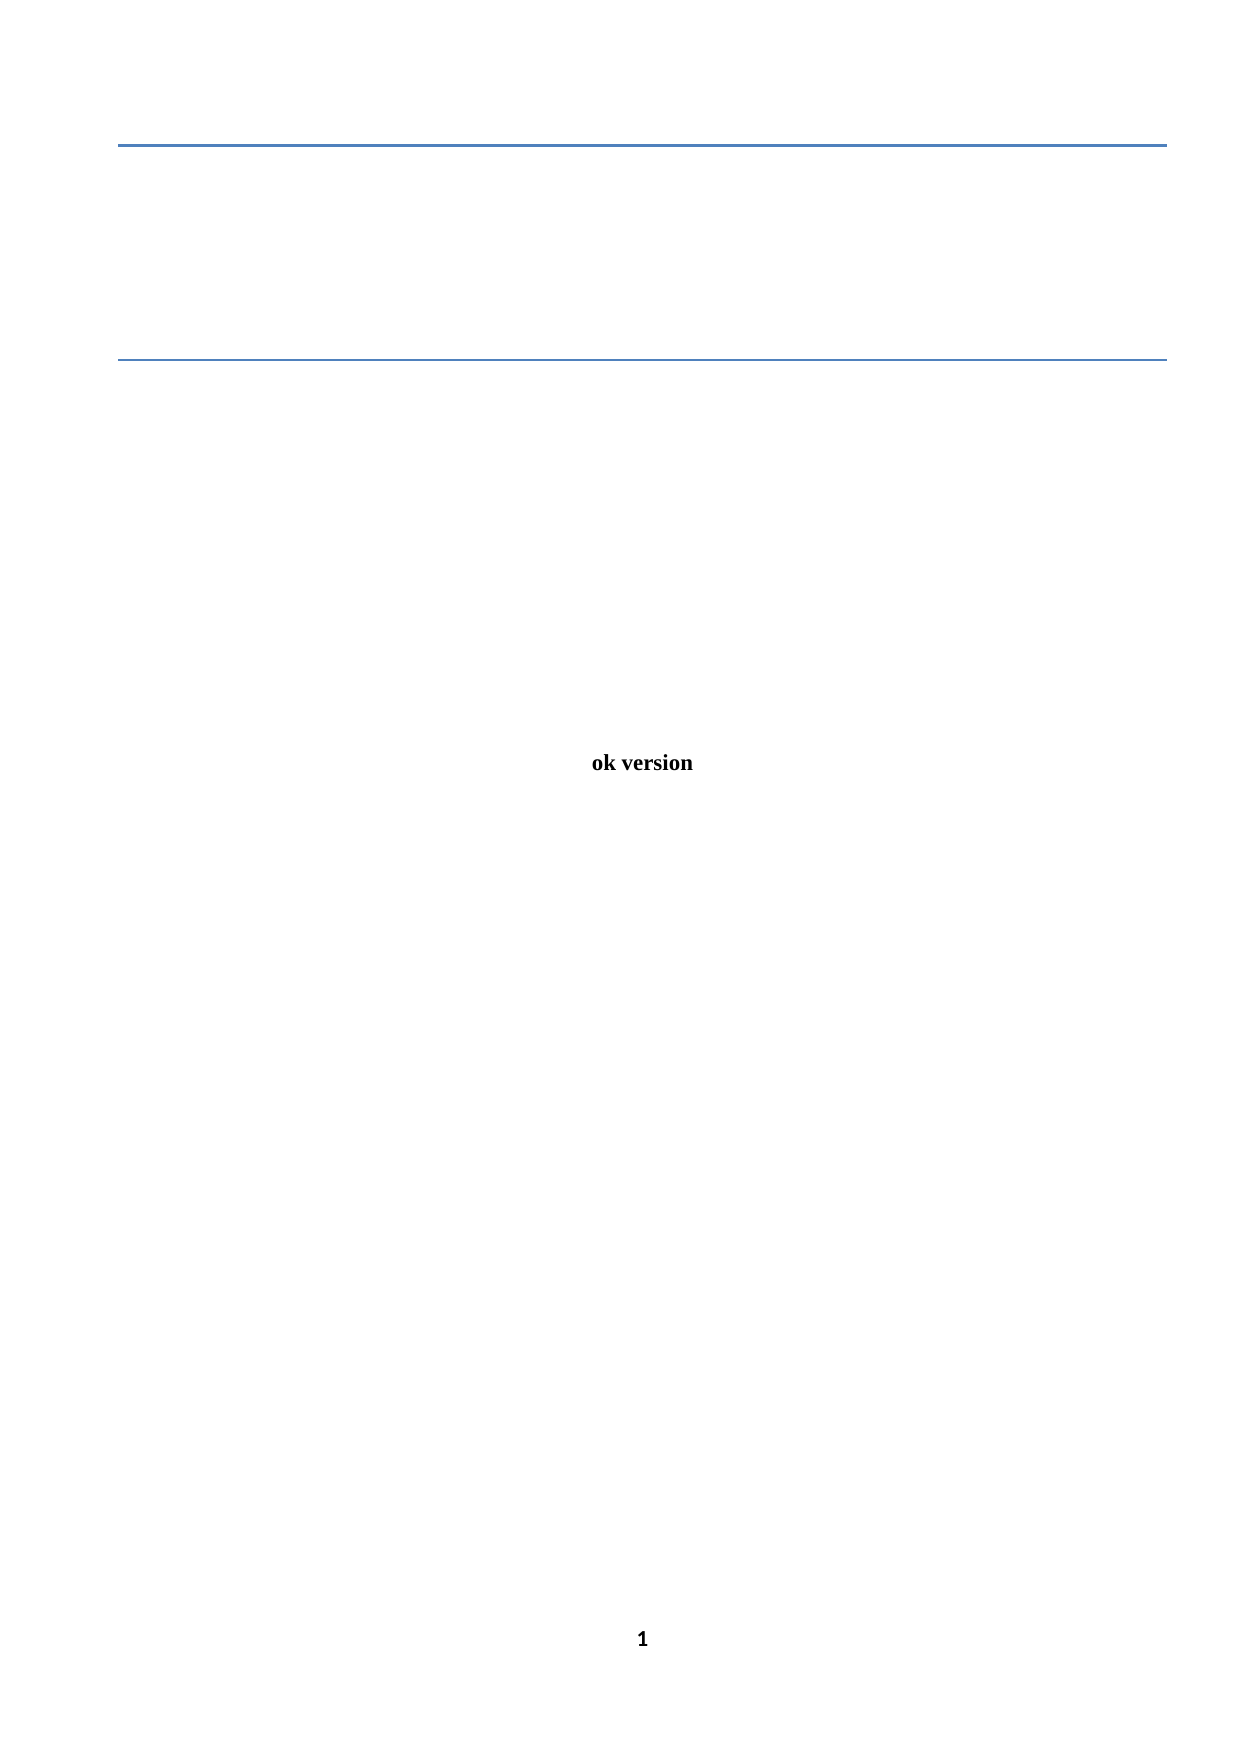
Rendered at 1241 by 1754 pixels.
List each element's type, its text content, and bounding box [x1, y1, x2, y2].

text ok version [118, 749, 1167, 776]
